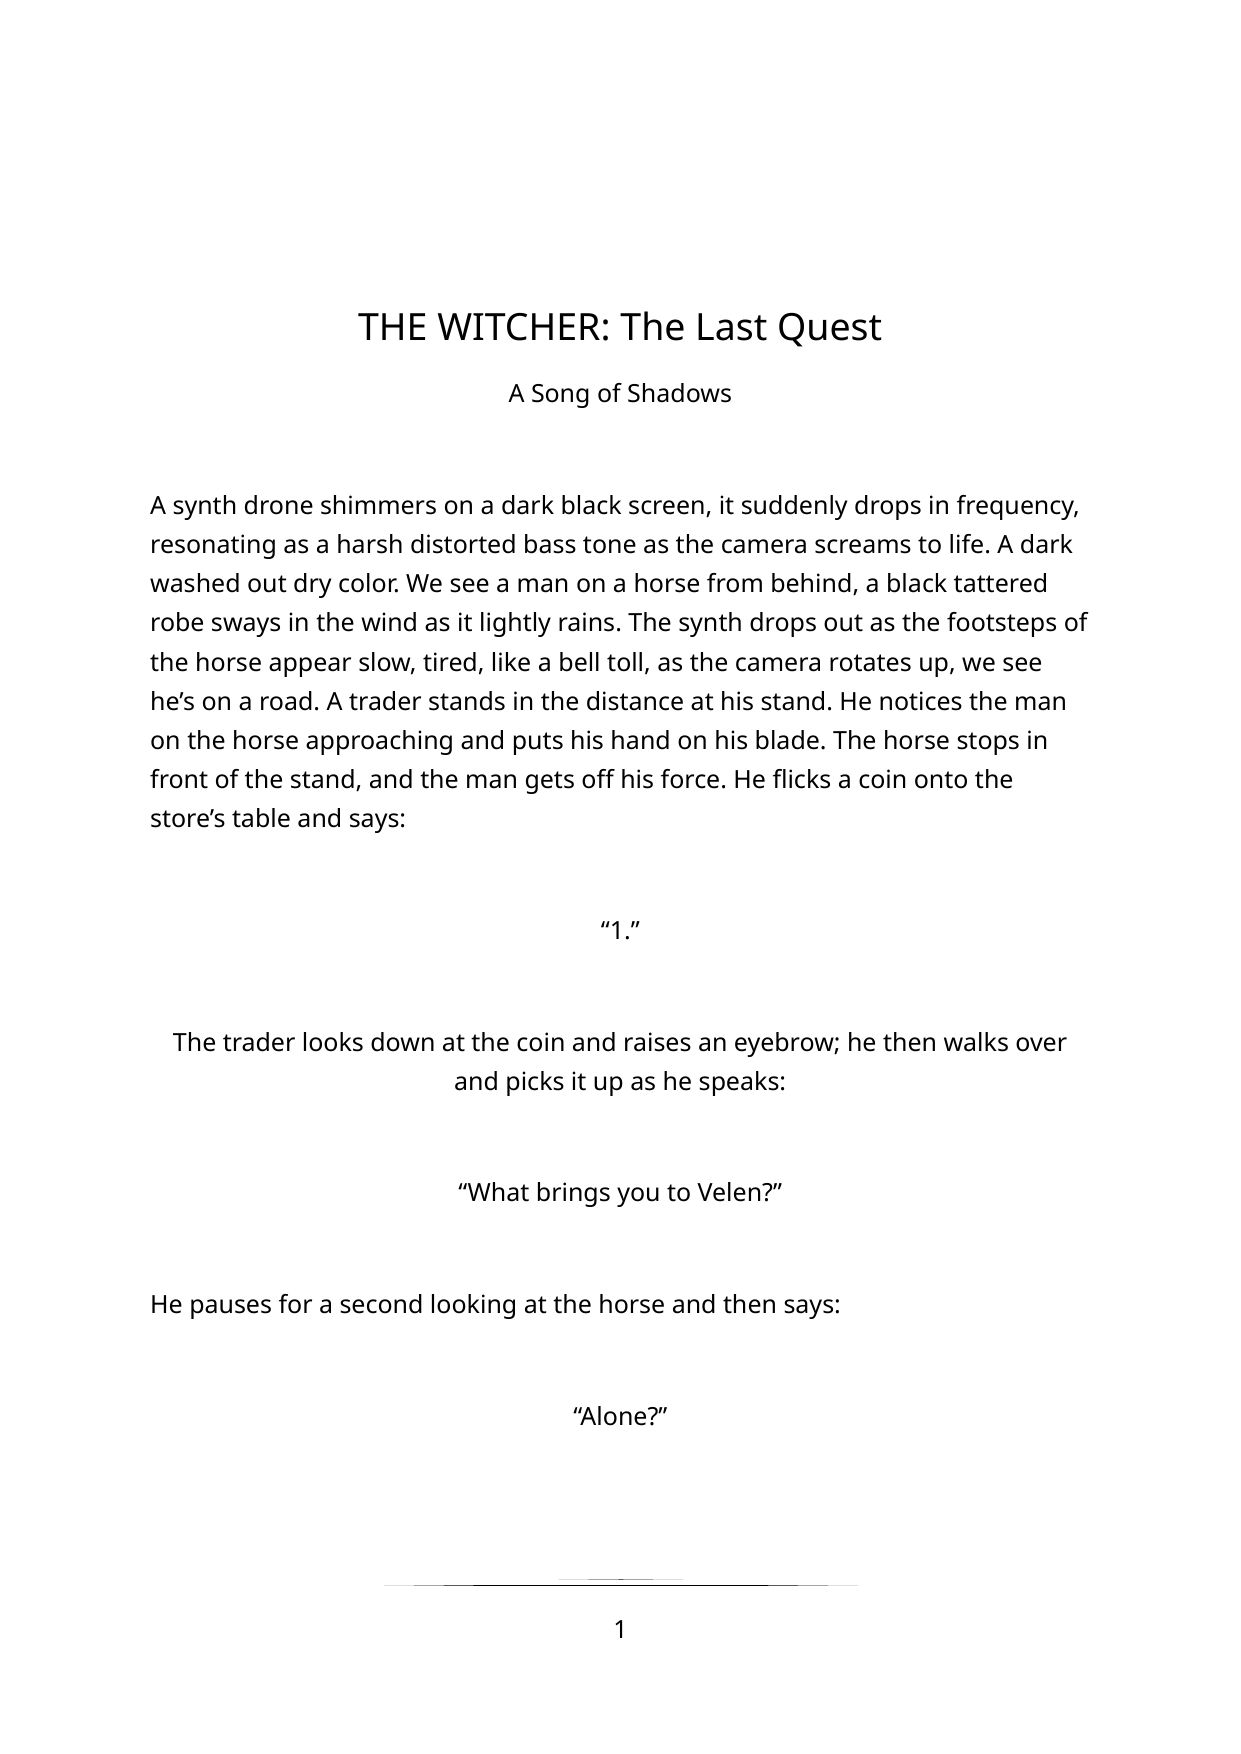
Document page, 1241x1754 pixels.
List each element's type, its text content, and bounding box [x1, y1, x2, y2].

text THE WITCHER: The Last Quest [150, 301, 1090, 352]
text “Alone?” [150, 1398, 1090, 1432]
text “What brings you to Velen?” [150, 1175, 1090, 1209]
text The trader looks down at the coin and raises an eyebrow; he then walks over and picks it up as he speaks: [150, 1024, 1090, 1097]
text He pauses for a second looking at the horse and then says: [150, 1287, 1090, 1321]
text A synth drone shimmers on a dark black screen, it suddenly drops in frequency, resonating as a harsh distorted bass tone as the camera screams to life. A dark washed out dry color. We see a man on a horse from behind, a black tattered robe sways in the wind as it lightly rains. The synth drops out as the footsteps of the horse appear slow, tired, like a bell toll, as the camera rotates up, we see he’s on a road. A trader stands in the distance at his stand. He notices the man on the horse approaching and puts his hand on his blade. The horse stops in front of the stand, and the man gets off his force. He flicks a coin onto the store’s table and says: [150, 488, 1090, 835]
text “1.” [150, 913, 1090, 947]
text A Song of Shadows [150, 376, 1090, 410]
